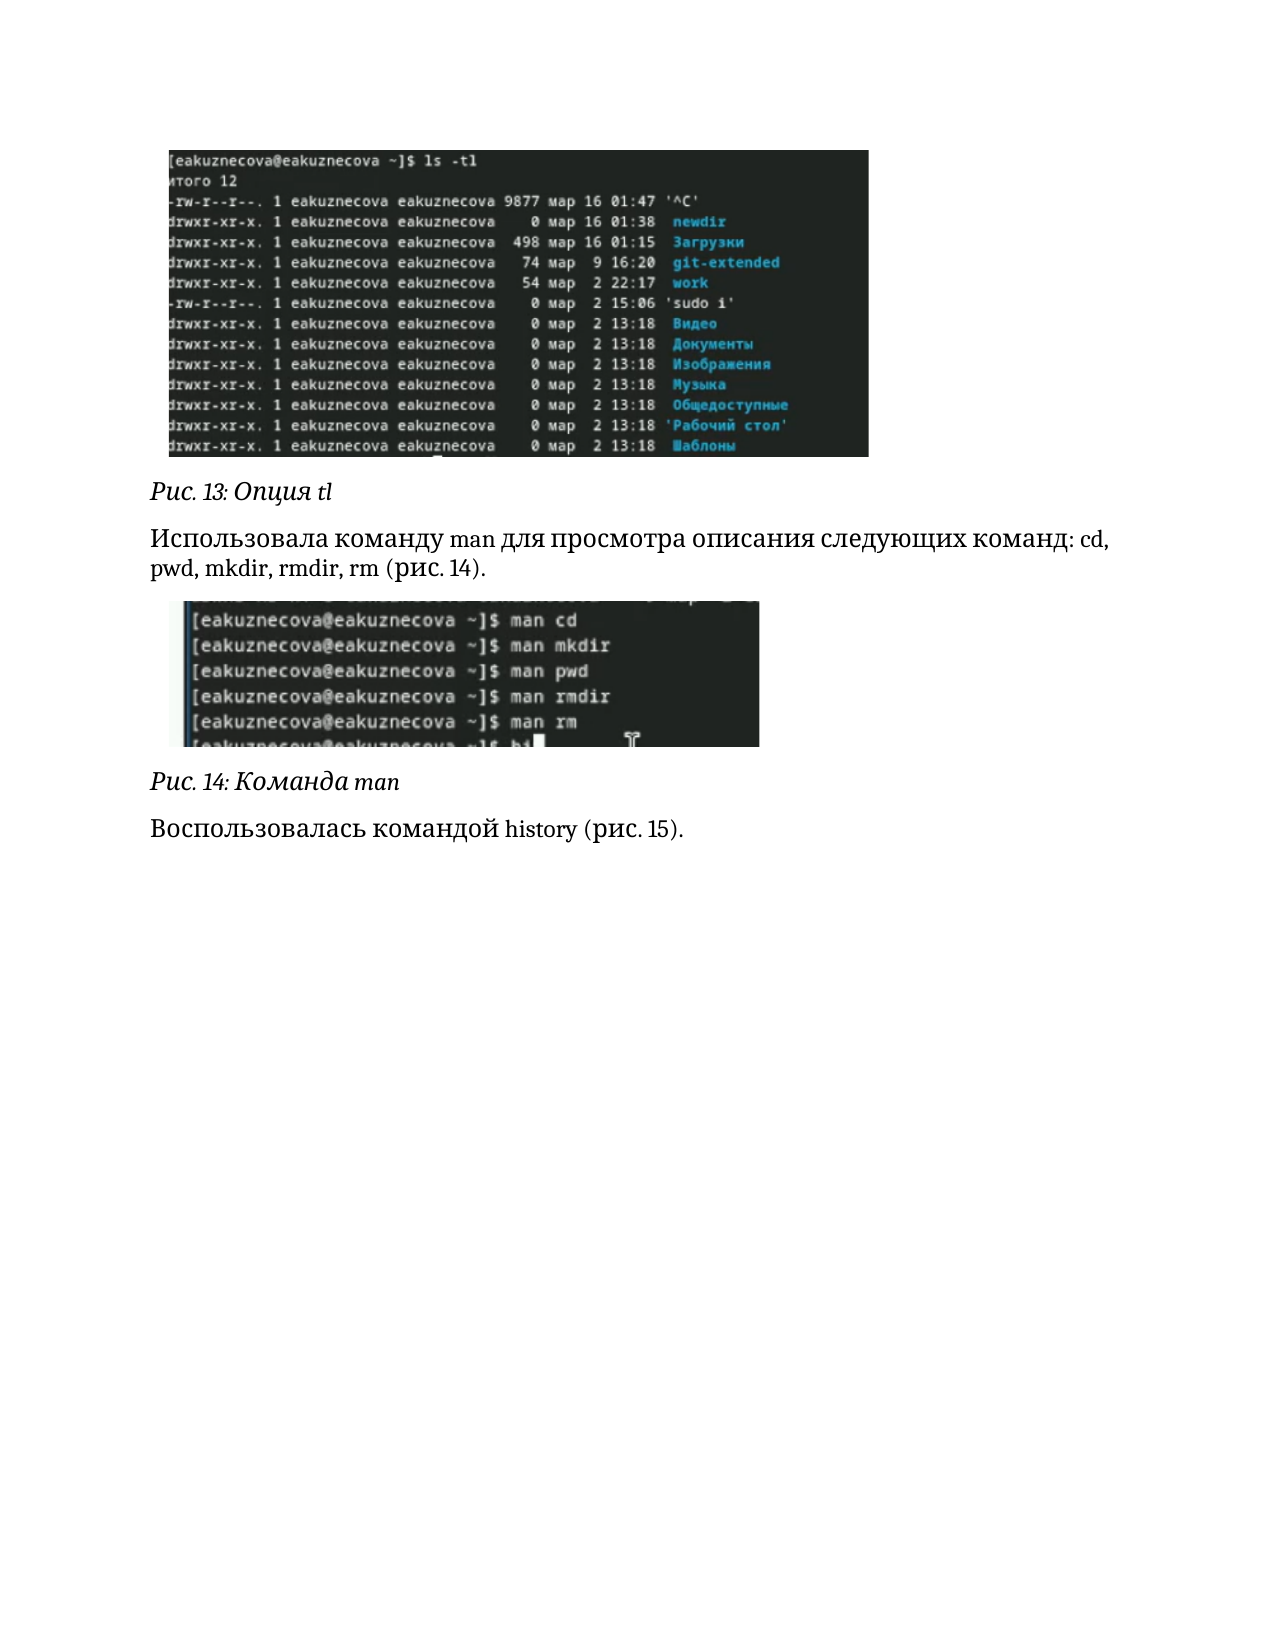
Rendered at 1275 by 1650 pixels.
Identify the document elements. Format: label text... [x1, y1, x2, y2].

text Рис. 13: Опция tl [150, 478, 1125, 506]
picture [168, 150, 869, 457]
picture [168, 601, 760, 747]
text Воспользовалась командой history (рис. 15). [150, 815, 1125, 844]
text Использовала команду man для просмотра описания следующих команд: cd, pwd, mkdir, rmdir, rm (рис. 14). [150, 525, 1125, 583]
text Рис. 14: Команда man [150, 768, 1125, 796]
